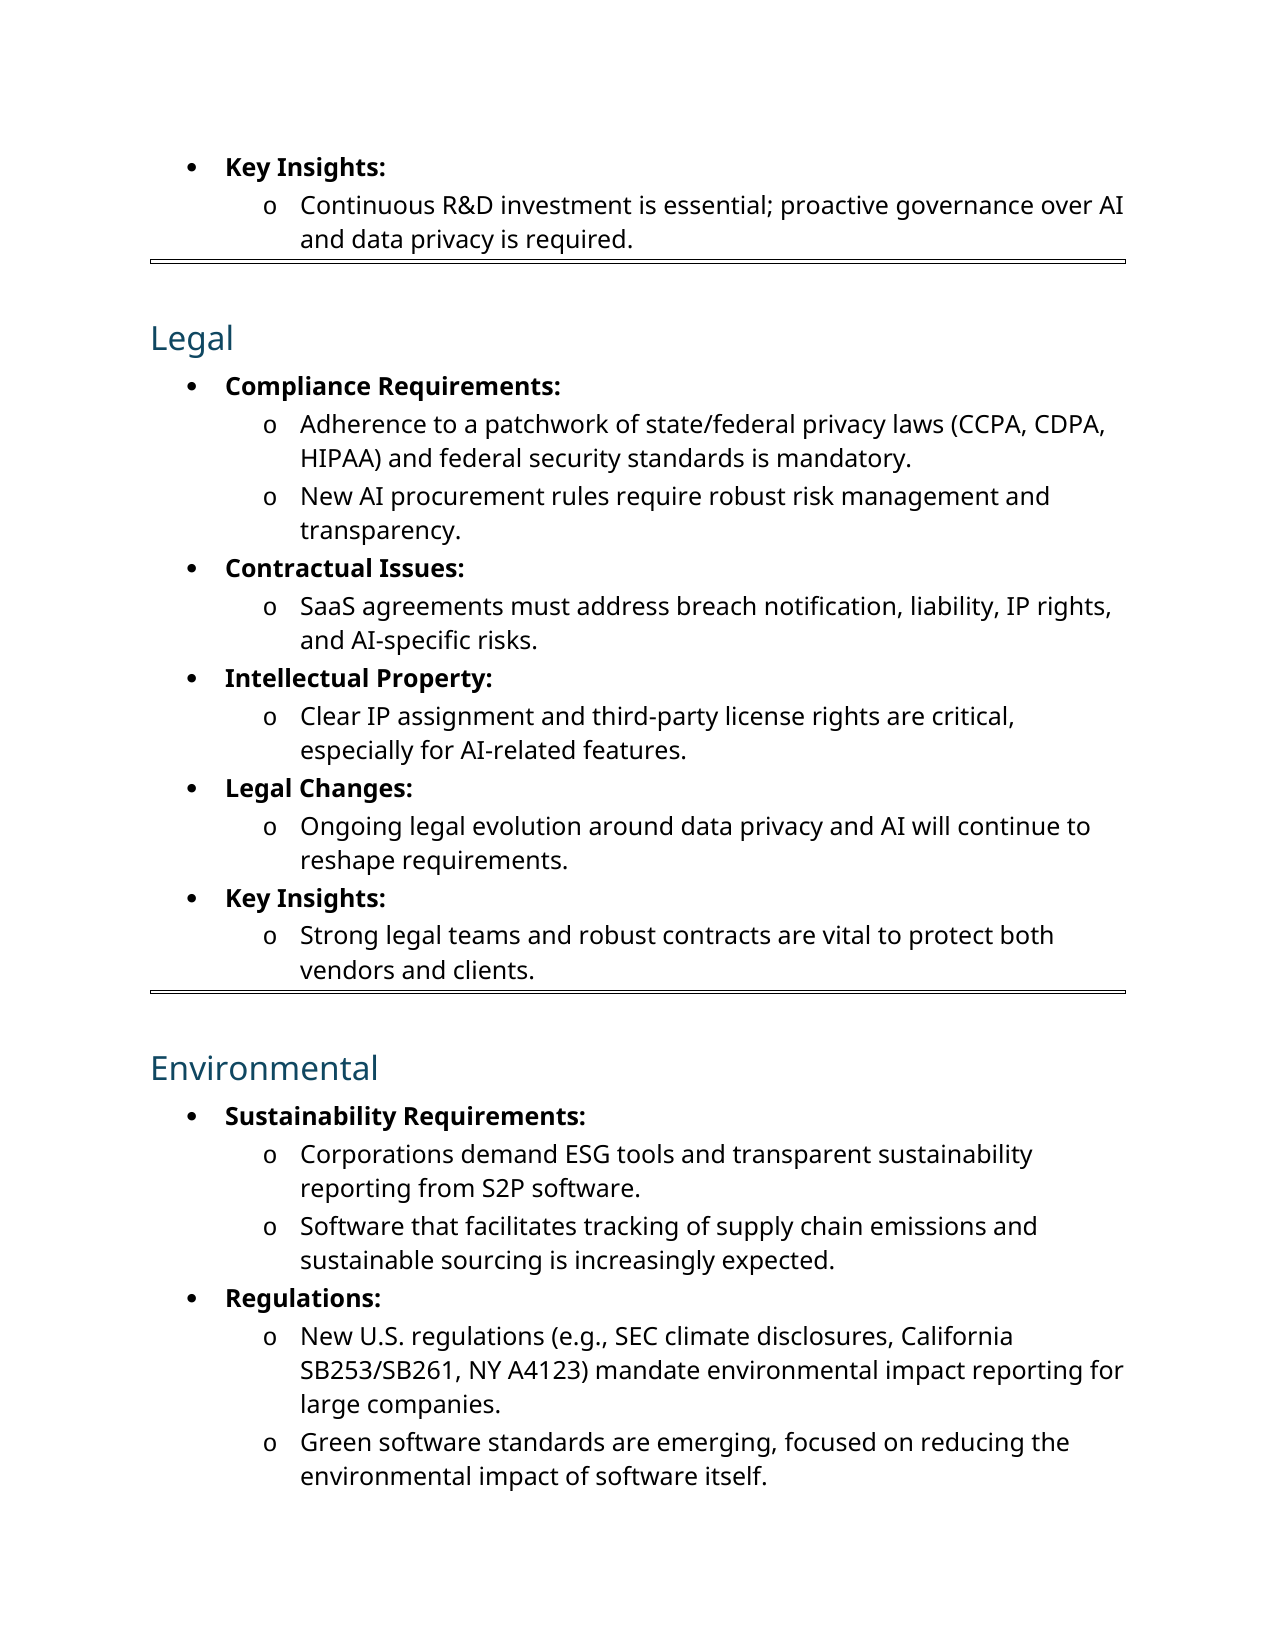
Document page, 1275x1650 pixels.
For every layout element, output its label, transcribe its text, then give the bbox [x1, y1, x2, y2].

list Legal Changes: [187, 770, 1125, 804]
subtitle Legal [150, 315, 1125, 360]
list Adherence to a patchwork of state/federal privacy laws (CCPA, CDPA, HIPAA) and federal security standards is mandatory. [262, 406, 1125, 475]
list Software that facilitates tracking of supply chain emissions and sustainable sourcing is increasingly expected. [262, 1209, 1125, 1277]
list Intellectual Property: [187, 660, 1125, 694]
list Clear IP assignment and third-party license rights are critical, especially for AI-related features. [262, 698, 1125, 767]
list Regulations: [187, 1281, 1125, 1315]
list Corporations demand ESG tools and transparent sustainability reporting from S2P software. [262, 1137, 1125, 1205]
subtitle Environmental [150, 1045, 1125, 1090]
list New U.S. regulations (e.g., SEC climate disclosures, California SB253/SB261, NY A4123) mandate environmental impact reporting for large companies. [262, 1318, 1125, 1421]
list Sustainability Requirements: [187, 1099, 1125, 1133]
list Ongoing legal evolution around data privacy and AI will continue to reshape requirements. [262, 808, 1125, 876]
list Green software standards are emerging, focused on reducing the environmental impact of software itself. [262, 1425, 1125, 1493]
list SaaS agreements must address breach notification, liability, IP rights, and AI-specific risks. [262, 588, 1125, 657]
list Key Insights: [187, 880, 1125, 914]
list Contractual Issues: [187, 551, 1125, 584]
list Compliance Requirements: [187, 368, 1125, 403]
list New AI procurement rules require robust risk management and transparency. [262, 478, 1125, 547]
list Key Insights: [187, 150, 1125, 184]
list Strong legal teams and robust contracts are vital to protect both vendors and clients. [262, 918, 1125, 986]
list Continuous R&D investment is essential; proactive governance over AI and data privacy is required. [262, 188, 1125, 256]
